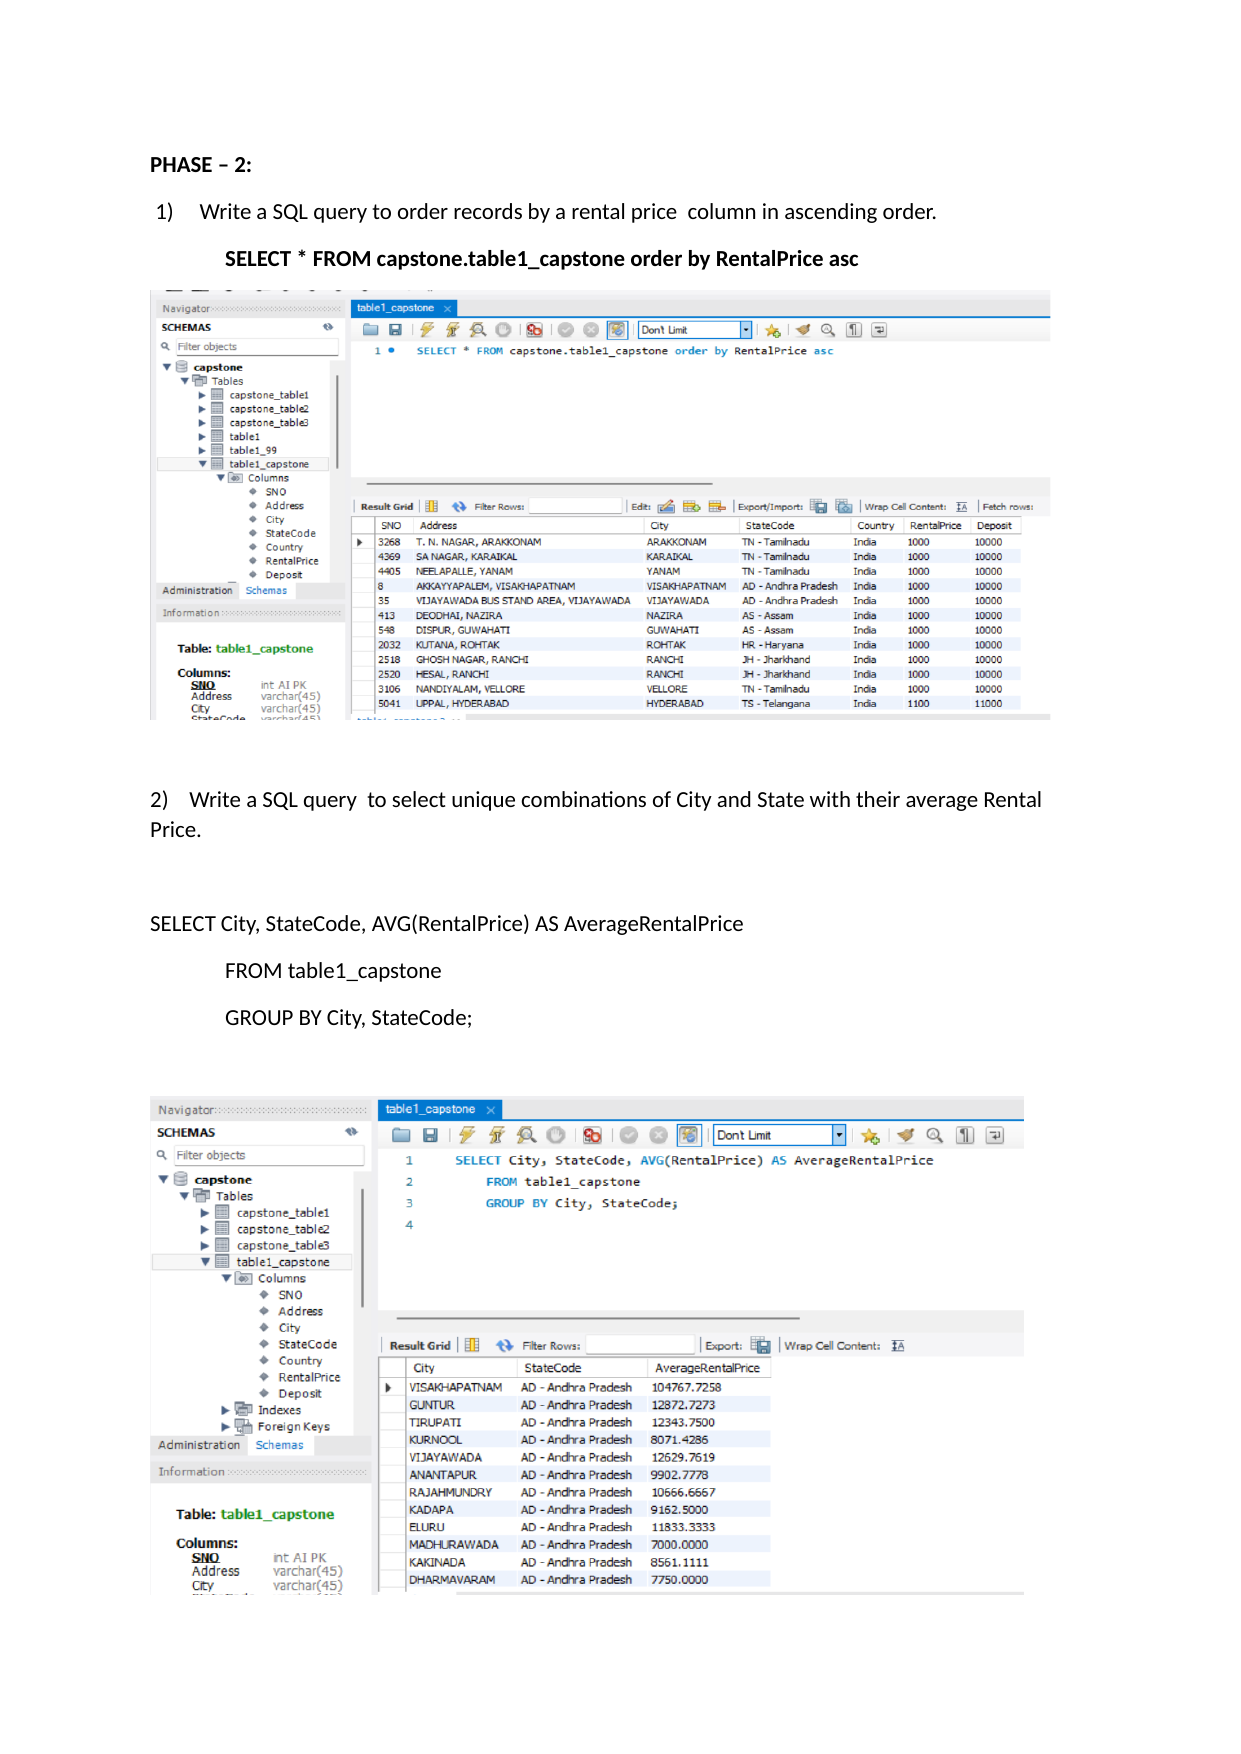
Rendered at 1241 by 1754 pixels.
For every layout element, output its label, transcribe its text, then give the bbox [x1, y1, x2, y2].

picture [150, 290, 1051, 720]
text 1) Write a SQL query to order records by a rental price column in ascending order. [150, 197, 1090, 225]
text GROUP BY City, StateCode; [150, 1003, 1090, 1031]
picture [150, 1096, 1024, 1595]
text 2) Write a SQL query to select unique combinations of City and State with their average Rental Price. [150, 785, 1090, 843]
text SELECT City, StateCode, AVG(RentalPrice) AS AverageRentalPrice [150, 909, 1090, 937]
text PHASE – 2: [150, 150, 1090, 178]
text SELECT * FROM capstone.table1_capstone order by RentalPrice asc [150, 244, 1090, 272]
text FROM table1_capstone [150, 956, 1090, 984]
